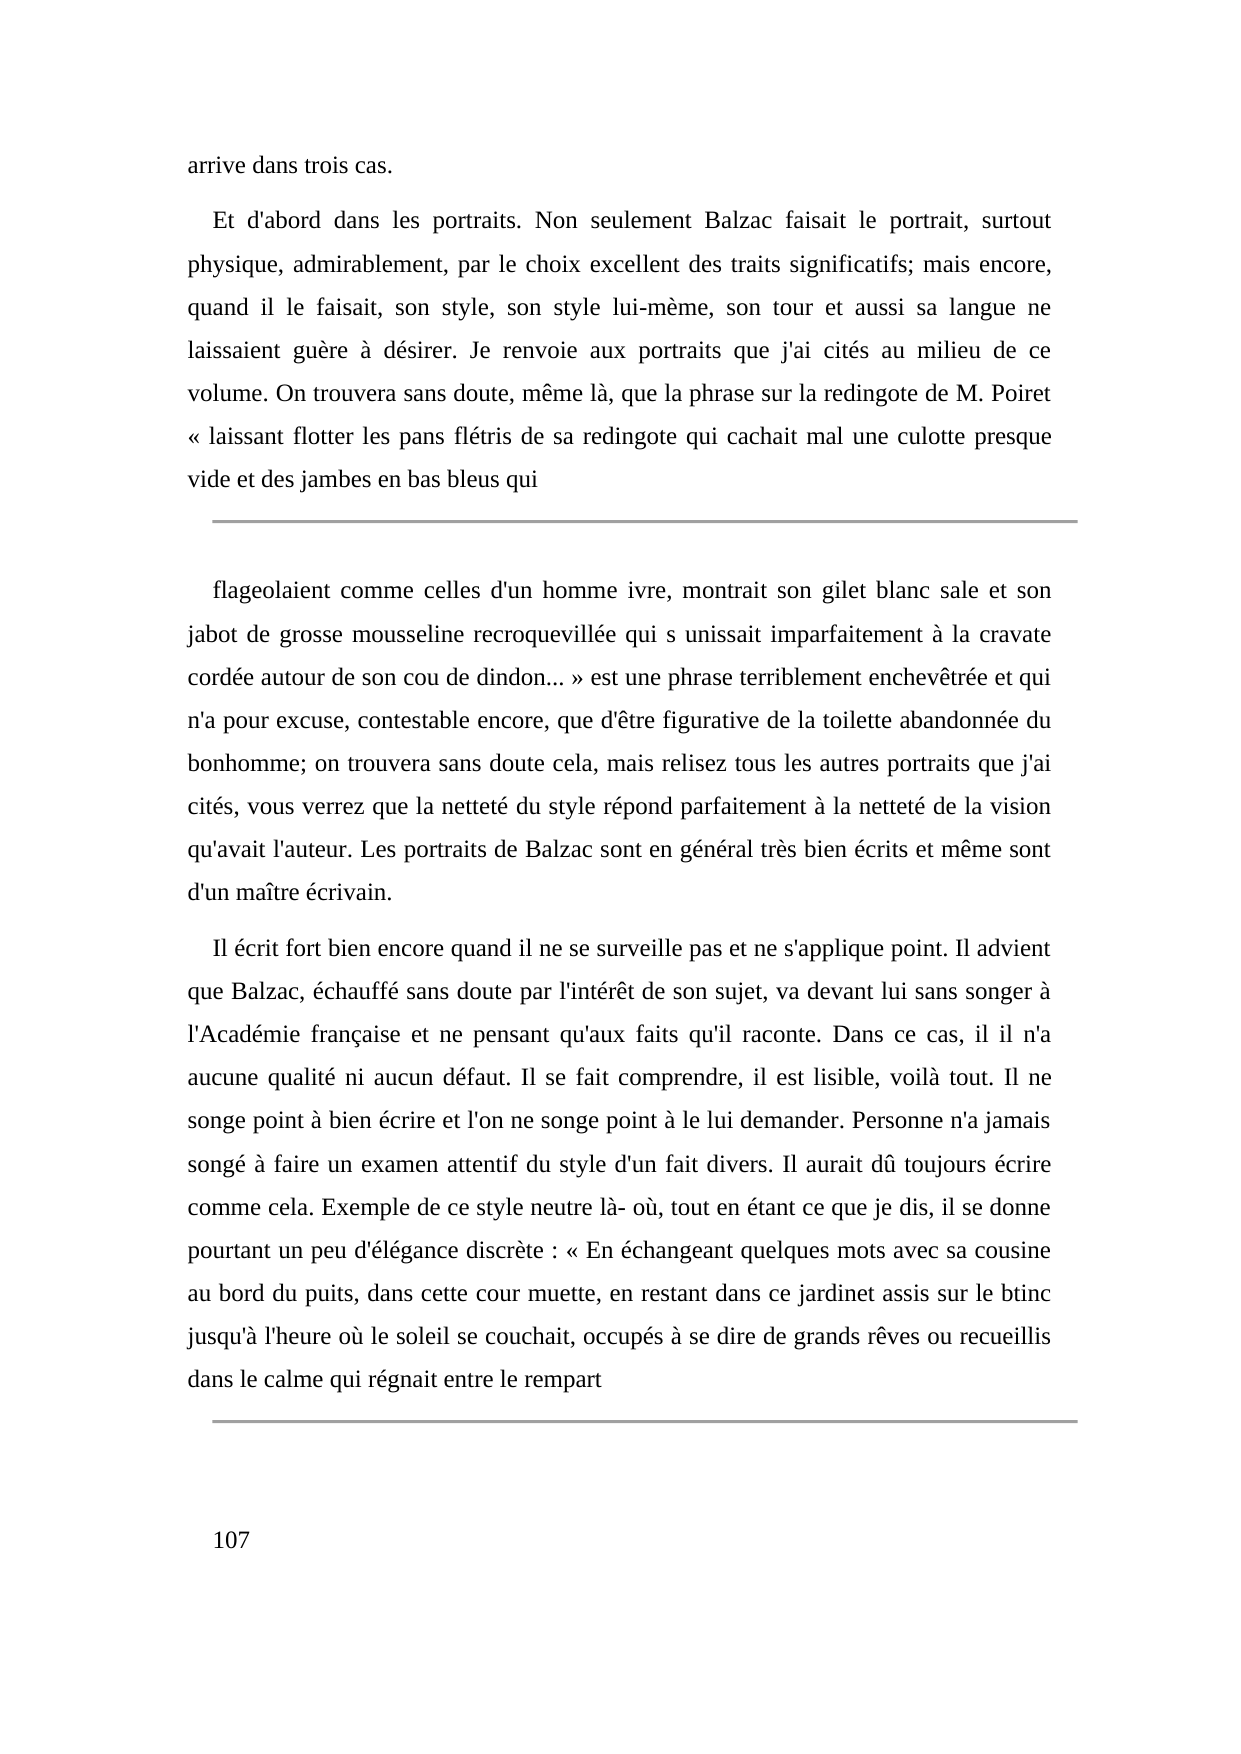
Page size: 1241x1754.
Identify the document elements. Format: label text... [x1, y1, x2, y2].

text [187, 150, 1053, 179]
text Il écrit fort bien encore quand il ne se surveille pas et ne s'applique point. Il advient que Balzac, échauffé sans doute par l'intérêt de son sujet, va devant lui sans songer à l'Académie française et ne pensant qu'aux faits qu'il raconte. Dans ce cas, il il n'a aucune qualité ni aucun défaut. Il se fait comprendre, il est lisible, voilà tout. Il ne songe point à bien écrire et l'on ne songe point à le lui demander. Personne n'a jamais songé à faire un examen attentif du style d'un fait divers. Il aurait dû toujours écrire comme cela. Exemple de ce style neutre là- où, tout en étant ce que je dis, il se donne pourtant un peu d'élégance discrète : « En échangeant quelques mots avec sa cousine au bord du puits, dans cette cour muette, en restant dans ce jardinet assis sur le btinc jusqu'à l'heure où le soleil se couchait, occupés à se dire de grands rêves ou recueillis dans le calme qui régnait entre le rempart [187, 933, 1053, 1393]
text flageolaient comme celles d'un homme ivre, montrait son gilet blanc sale et son jabot de grosse mousseline recroquevillée qui s unissait imparfaitement à la cravate cordée autour de son cou de dindon... » est une phrase terriblement enchevêtrée et qui n'a pour excuse, contestable encore, que d'être figurative de la toilette abandonnée du bonhomme; on trouvera sans doute cela, mais relisez tous les autres portraits que j'ai cités, vous verrez que la netteté du style répond parfaitement à la netteté de la vision qu'avait l'auteur. Les portraits de Balzac sont en général très bien écrits et même sont d'un maître écrivain. [187, 576, 1053, 906]
text Et d'abord dans les portraits. Non seulement Balzac faisait le portrait, surtout physique, admirablement, par le choix excellent des traits significatifs; mais encore, quand il le faisait, son style, son style lui-mème, son tour et aussi sa langue ne laissaient guère à désirer. Je renvoie aux portraits que j'ai cités au milieu de ce volume. On trouvera sans doute, même là, que la phrase sur la redingote de M. Poiret « laissant flotter les pans flétris de sa redingote qui cachait mal une culotte presque vide et des jambes en bas bleus qui [187, 206, 1053, 493]
